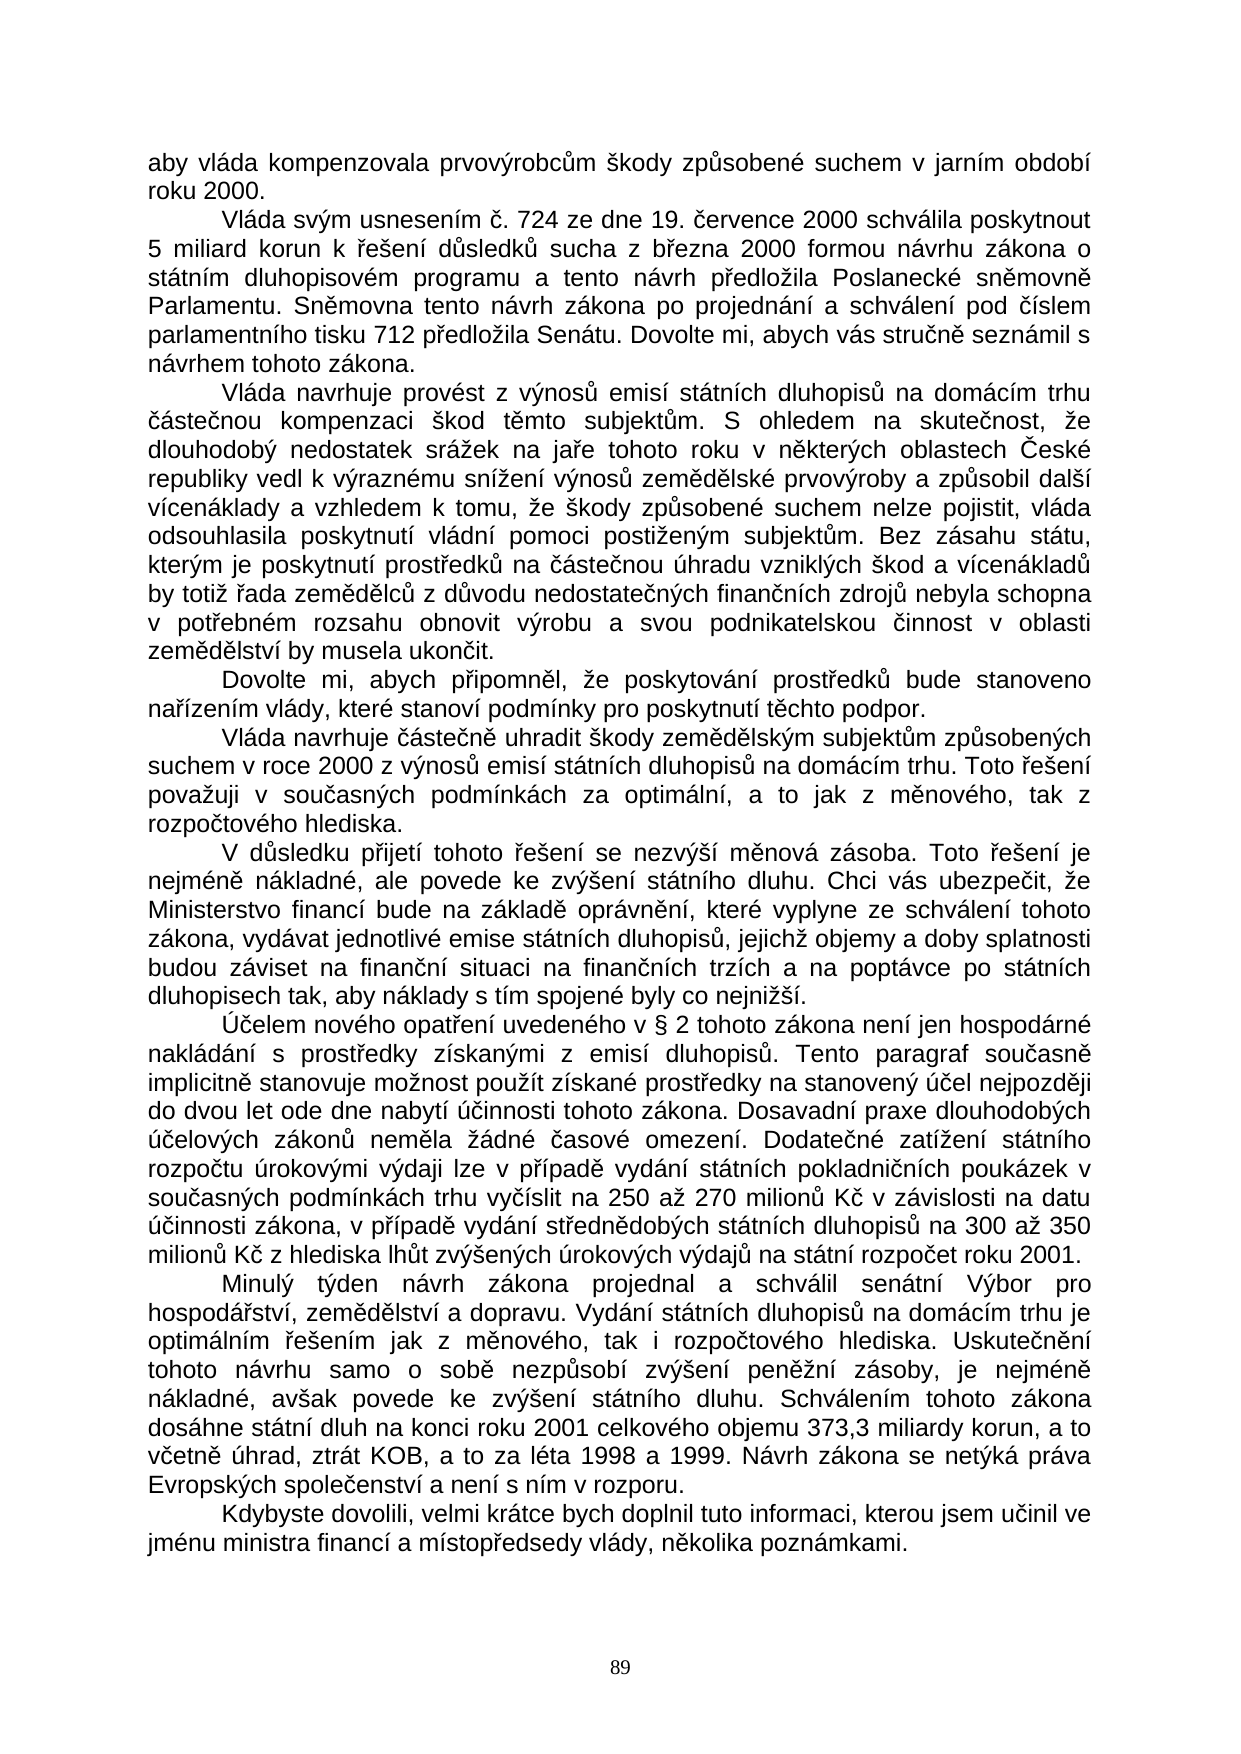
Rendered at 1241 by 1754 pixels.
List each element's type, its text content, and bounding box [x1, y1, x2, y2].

text Účelem nového opatření uvedeného v § 2 tohoto zákona není jen hospodárné nakládání s prostředky získanými z emisí dluhopisů. Tento paragraf současně implicitně stanovuje možnost použít získané prostředky na stanovený účel nejpozději do dvou let ode dne nabytí účinnosti tohoto zákona. Dosavadní praxe dlouhodobých účelových zákonů neměla žádné časové omezení. Dodatečné zatížení státního rozpočtu úrokovými výdaji lze v případě vydání státních pokladničních poukázek v současných podmínkách trhu vyčíslit na 250 až 270 milionů Kč v závislosti na datu účinnosti zákona, v případě vydání střednědobých státních dluhopisů na 300 až 350 milionů Kč z hlediska lhůt zvýšených úrokových výdajů na státní rozpočet roku 2001. [148, 1010, 1093, 1269]
text Vláda navrhuje částečně uhradit škody zemědělským subjektům způsobených suchem v roce 2000 z výnosů emisí státních dluhopisů na domácím trhu. Toto řešení považuji v současných podmínkách za optimální, a to jak z měnového, tak z rozpočtového hlediska. [148, 723, 1093, 838]
text Dovolte mi, abych připomněl, že poskytování prostředků bude stanoveno nařízením vlády, které stanoví podmínky pro poskytnutí těchto podpor. [148, 665, 1093, 723]
text V důsledku přijetí tohoto řešení se nezvýší měnová zásoba. Toto řešení je nejméně nákladné, ale povede ke zvýšení státního dluhu. Chci vás ubezpečit, že Ministerstvo financí bude na základě oprávnění, které vyplyne ze schválení tohoto zákona, vydávat jednotlivé emise státních dluhopisů, jejichž objemy a doby splatnosti budou záviset na finanční situaci na finančních trzích a na poptávce po státních dluhopisech tak, aby náklady s tím spojené byly co nejnižší. [148, 838, 1093, 1010]
text Vláda navrhuje provést z výnosů emisí státních dluhopisů na domácím trhu částečnou kompenzaci škod těmto subjektům. S ohledem na skutečnost, že dlouhodobý nedostatek srážek na jaře tohoto roku v některých oblastech České republiky vedl k výraznému snížení výnosů zemědělské prvovýroby a způsobil další vícenáklady a vzhledem k tomu, že škody způsobené suchem nelze pojistit, vláda odsouhlasila poskytnutí vládní pomoci postiženým subjektům. Bez zásahu státu, kterým je poskytnutí prostředků na částečnou úhradu vzniklých škod a vícenákladů by totiž řada zemědělců z důvodu nedostatečných finančních zdrojů nebyla schopna v potřebném rozsahu obnovit výrobu a svou podnikatelskou činnost v oblasti zemědělství by musela ukončit. [148, 378, 1093, 665]
text Kdybyste dovolili, velmi krátce bych doplnil tuto informaci, kterou jsem učinil ve jménu ministra financí a místopředsedy vlády, několika poznámkami. [148, 1499, 1093, 1556]
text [148, 148, 1093, 205]
text Minulý týden návrh zákona projednal a schválil senátní Výbor pro hospodářství, zemědělství a dopravu. Vydání státních dluhopisů na domácím trhu je optimálním řešením jak z měnového, tak i rozpočtového hlediska. Uskutečnění tohoto návrhu samo o sobě nezpůsobí zvýšení peněžní zásoby, je nejméně nákladné, avšak povede ke zvýšení státního dluhu. Schválením tohoto zákona dosáhne státní dluh na konci roku 2001 celkového objemu 373,3 miliardy korun, a to včetně úhrad, ztrát KOB, a to za léta 1998 a 1999. Návrh zákona se netýká práva Evropských společenství a není s ním v rozporu. [148, 1269, 1093, 1499]
text Vláda svým usnesením č. 724 ze dne 19. července 2000 schválila poskytnout 5 miliard korun k řešení důsledků sucha z března 2000 formou návrhu zákona o státním dluhopisovém programu a tento návrh předložila Poslanecké sněmovně Parlamentu. Sněmovna tento návrh zákona po projednání a schválení pod číslem parlamentního tisku 712 předložila Senátu. Dovolte mi, abych vás stručně seznámil s návrhem tohoto zákona. [148, 205, 1093, 378]
